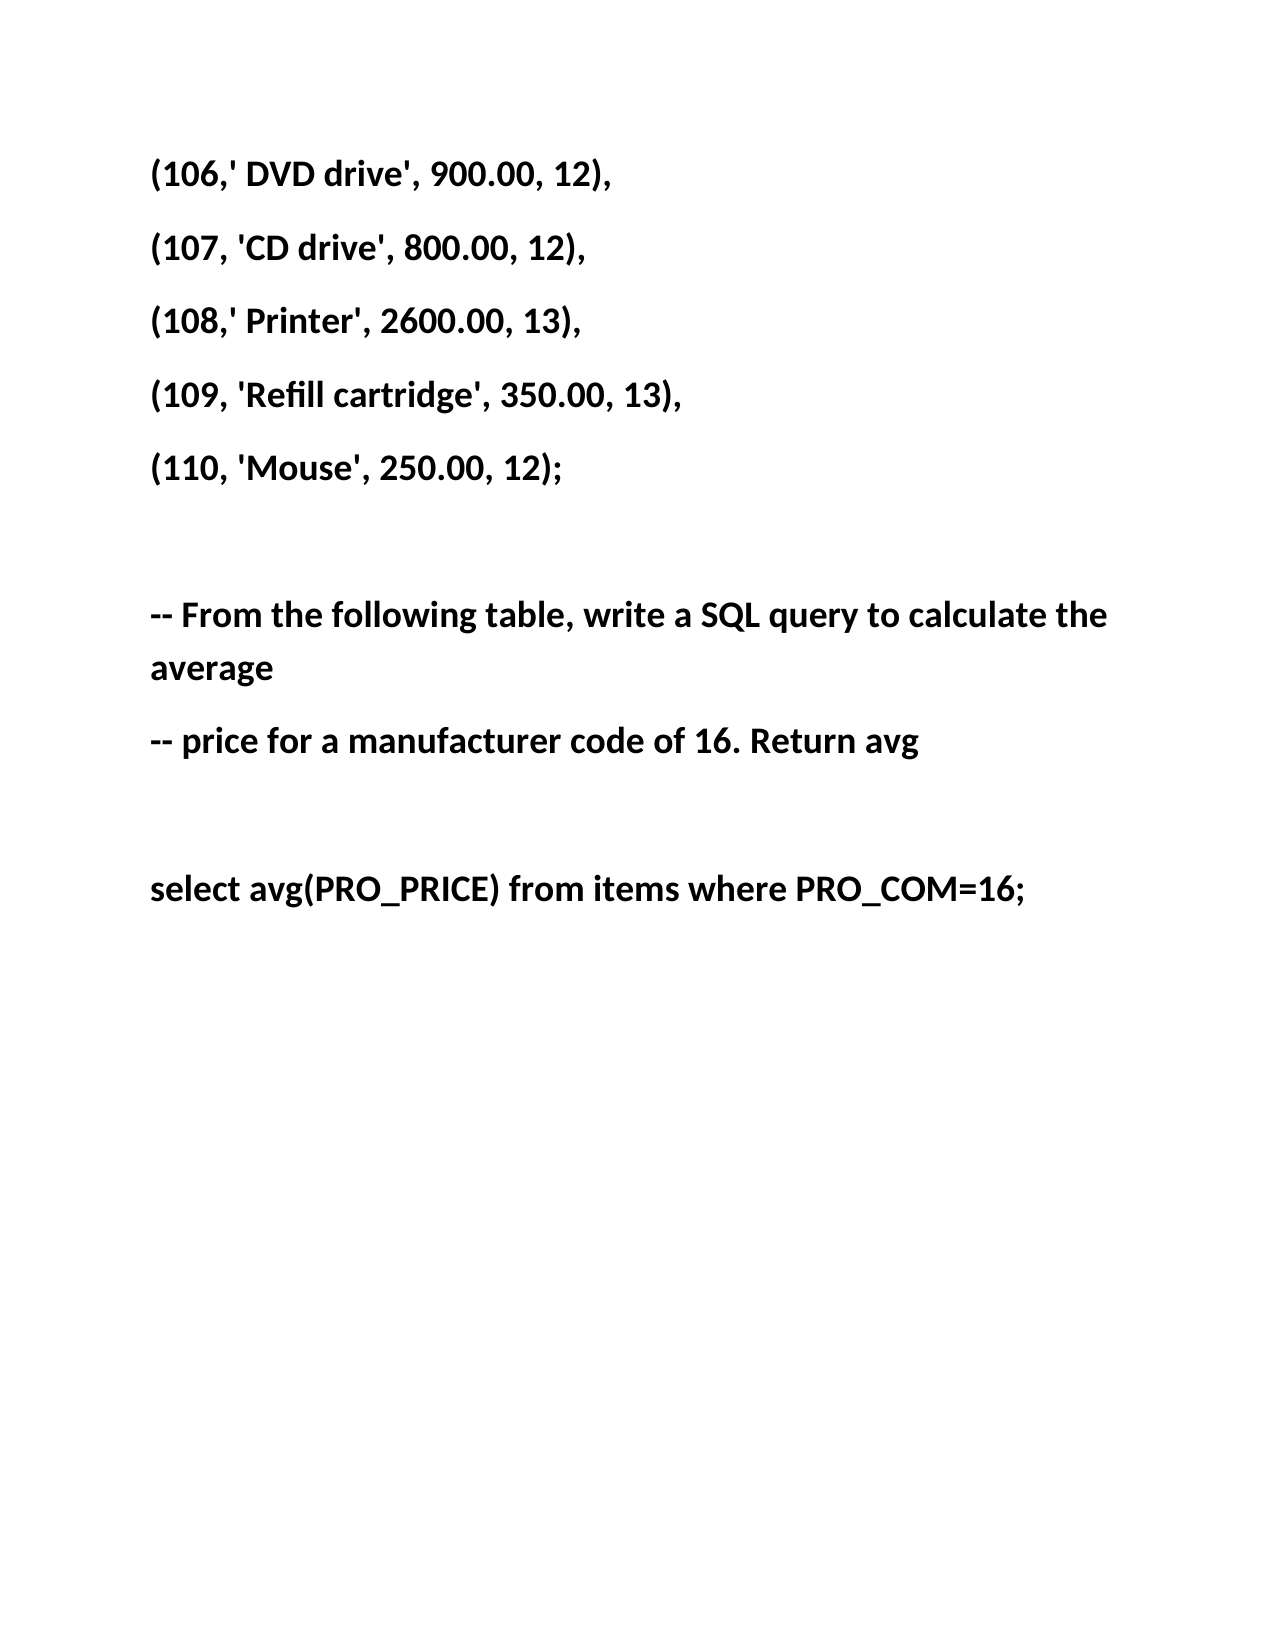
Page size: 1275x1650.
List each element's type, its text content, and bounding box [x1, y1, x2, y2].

text (109, 'Refill cartridge', 350.00, 13), [150, 371, 1125, 416]
text -- price for a manufacturer code of 16. Return avg [150, 717, 1125, 763]
text (108,' Printer', 2600.00, 13), [150, 297, 1125, 343]
text (106,' DVD drive', 900.00, 12), [150, 150, 1125, 196]
text -- From the following table, write a SQL query to calculate the average [150, 591, 1125, 690]
text (107, 'CD drive', 800.00, 12), [150, 223, 1125, 269]
text select avg(PRO_PRICE) from items where PRO_COM=16; [150, 864, 1125, 910]
text (110, 'Mouse', 250.00, 12); [150, 444, 1125, 490]
